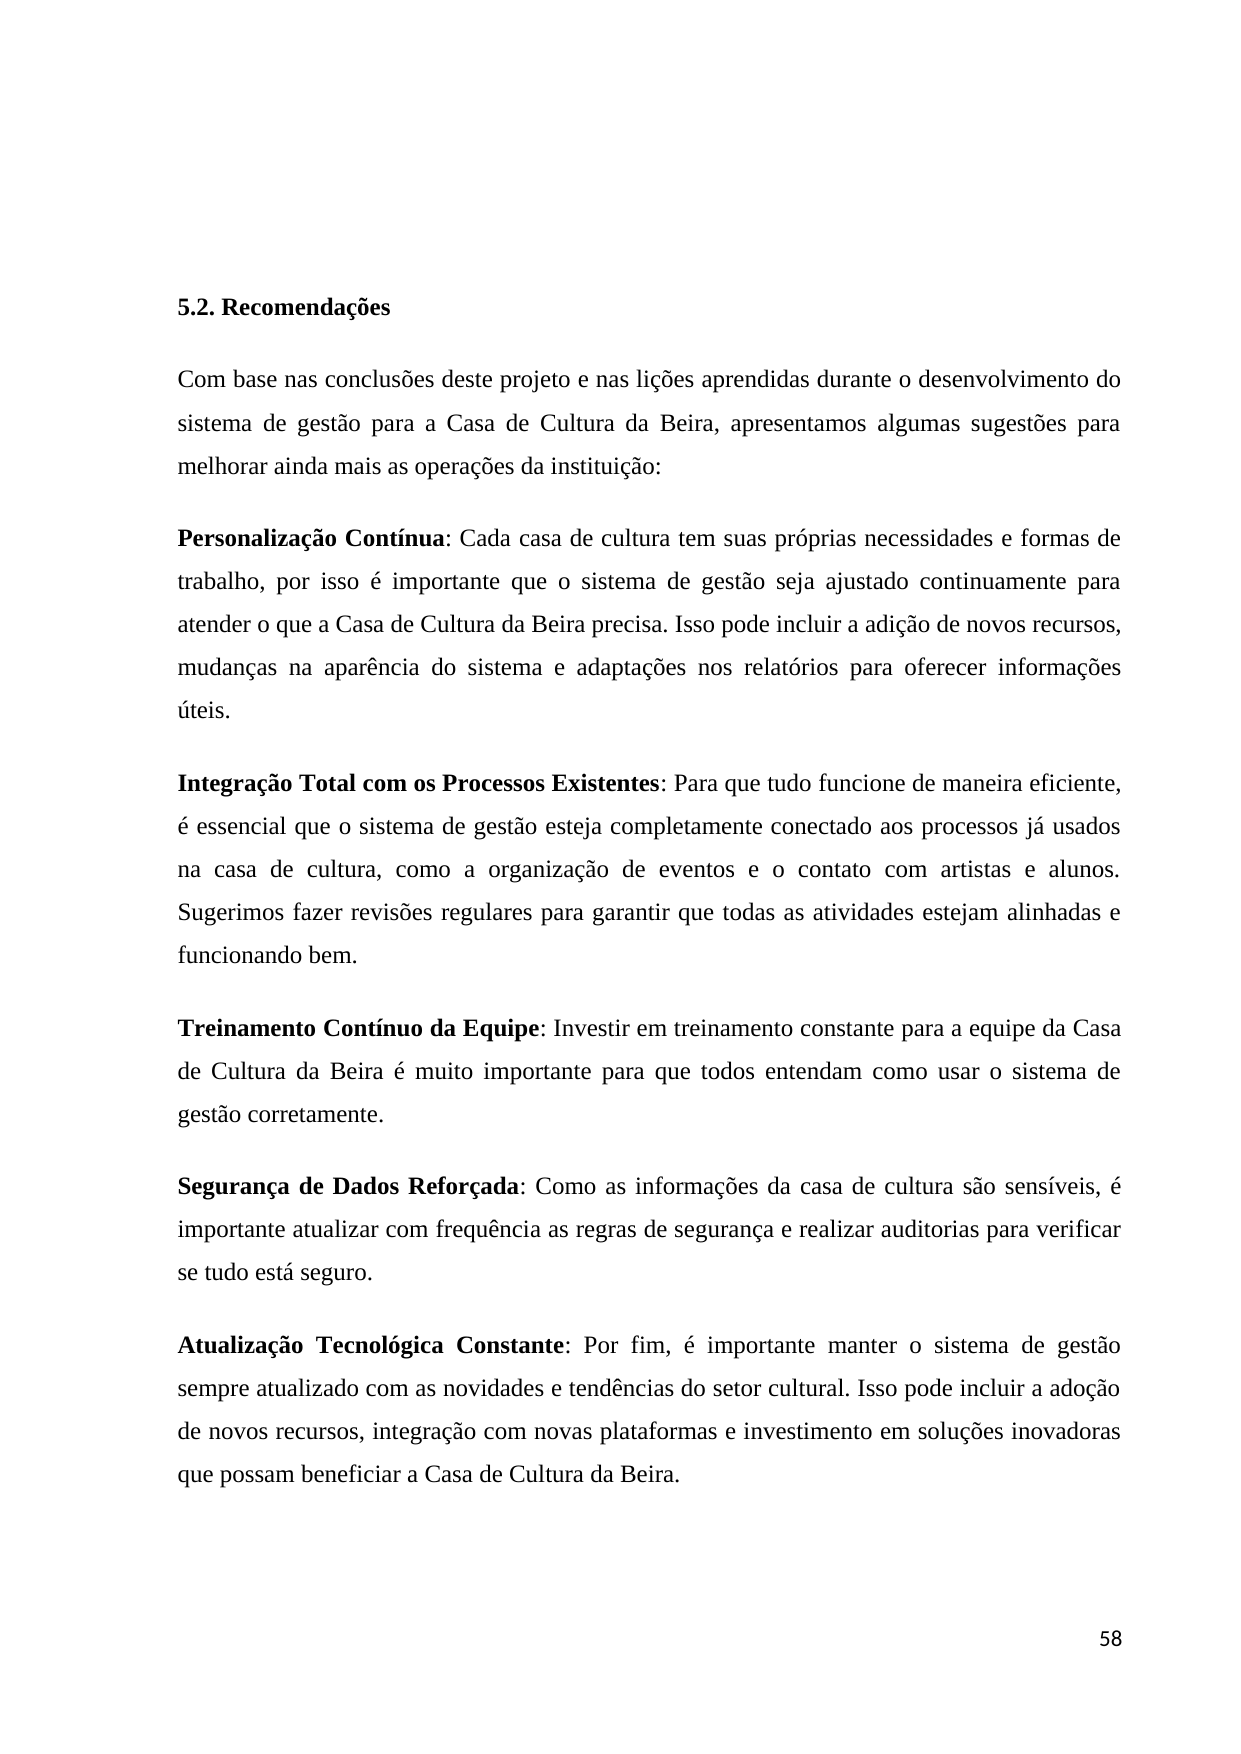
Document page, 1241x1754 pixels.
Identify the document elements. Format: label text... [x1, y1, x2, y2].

text Atualização Tecnológica Constante: Por fim, é importante manter o sistema de gestão sempre atualizado com as novidades e tendências do setor cultural. Isso pode incluir a adoção de novos recursos, integração com novas plataformas e investimento em soluções inovadoras que possam beneficiar a Casa de Cultura da Beira. [177, 1330, 1122, 1488]
text 5.2. Recomendações [177, 292, 1122, 321]
text Com base nas conclusões deste projeto e nas lições aprendidas durante o desenvolvimento do sistema de gestão para a Casa de Cultura da Beira, apresentamos algumas sugestões para melhorar ainda mais as operações da instituição: [177, 364, 1122, 479]
text Segurança de Dados Reforçada: Como as informações da casa de cultura são sensíveis, é importante atualizar com frequência as regras de segurança e realizar auditorias para verificar se tudo está seguro. [177, 1171, 1122, 1286]
text Personalização Contínua: Cada casa de cultura tem suas próprias necessidades e formas de trabalho, por isso é importante que o sistema de gestão seja ajustado continuamente para atender o que a Casa de Cultura da Beira precisa. Isso pode incluir a adição de novos recursos, mudanças na aparência do sistema e adaptações nos relatórios para oferecer informações úteis. [177, 523, 1122, 724]
text Treinamento Contínuo da Equipe: Investir em treinamento constante para a equipe da Casa de Cultura da Beira é muito importante para que todos entendam como usar o sistema de gestão corretamente. [177, 1013, 1122, 1128]
text Integração Total com os Processos Existentes: Para que tudo funcione de maneira eficiente, é essencial que o sistema de gestão esteja completamente conectado aos processos já usados na casa de cultura, como a organização de eventos e o contato com artistas e alunos. Sugerimos fazer revisões regulares para garantir que todas as atividades estejam alinhadas e funcionando bem. [177, 768, 1122, 969]
